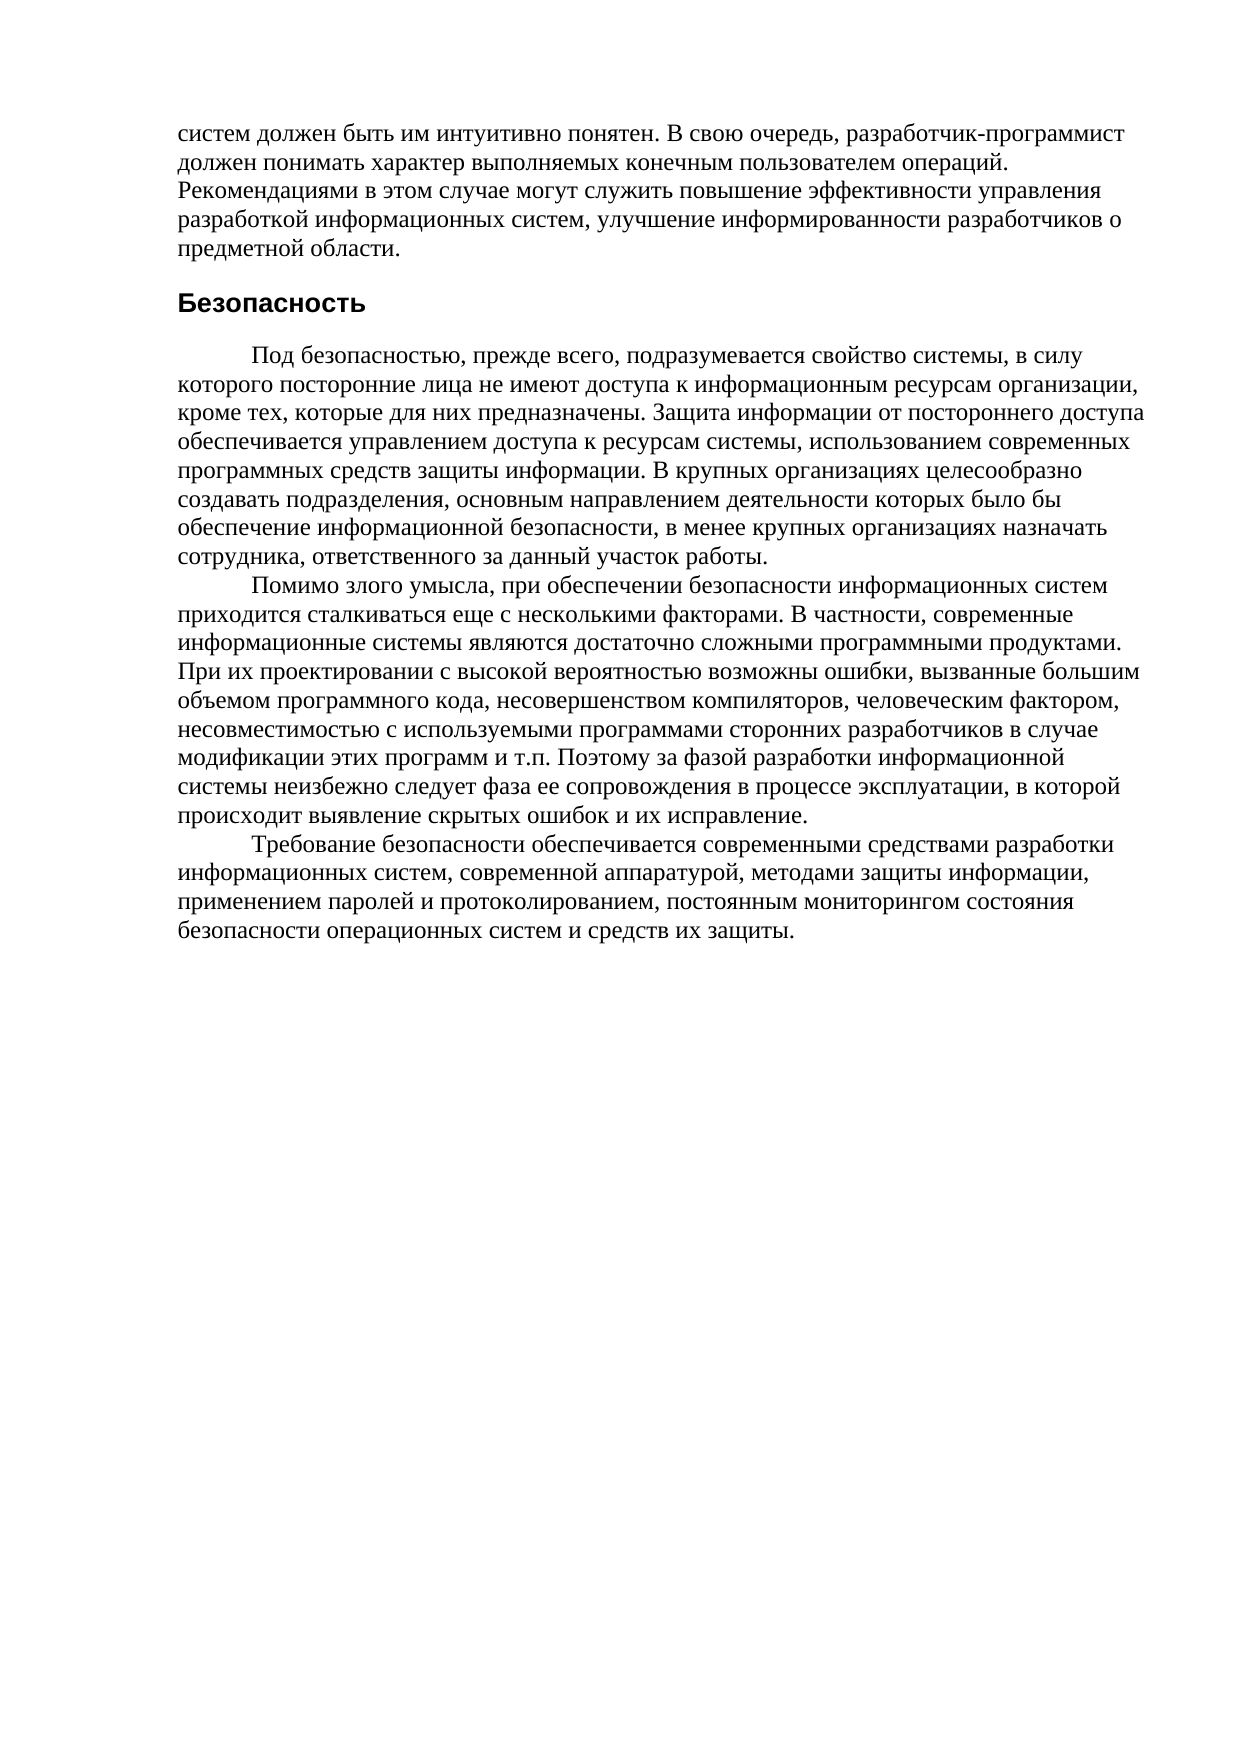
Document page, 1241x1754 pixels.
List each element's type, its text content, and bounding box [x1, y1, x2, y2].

text Требование безопасности обеспечивается современными средствами разработки информационных систем, современной аппаратурой, методами защиты информации, применением паролей и протоколированием, постоянным мониторингом состояния безопасности операционных систем и средств их защиты. [177, 829, 1152, 944]
subtitle Безопасность [177, 287, 1152, 318]
text Под безопасностью, прежде всего, подразумевается свойство системы, в силу которого посторонние лица не имеют доступа к информационным ресурсам организации, кроме тех, которые для них предназначены. Защита информации от постороннего доступа обеспечивается управлением доступа к ресурсам системы, использованием современных программных средств защиты информации. В крупных организациях целесообразно создавать подразделения, основным направлением деятельности которых было бы обеспечение информационной безопасности, в менее крупных организациях назначать сотрудника, ответственного за данный участок работы. [177, 340, 1152, 570]
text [177, 118, 1152, 262]
text Помимо злого умысла, при обеспечении безопасности информационных систем приходится сталкиваться еще с несколькими факторами. В частности, современные информационные системы являются достаточно сложными программными продуктами. При их проектировании с высокой вероятностью возможны ошибки, вызванные большим объемом программного кода, несовершенством компиляторов, человеческим фактором, несовместимостью с используемыми программами сторонних разработчиков в случае модификации этих программ и т.п. Поэтому за фазой разработки информационной системы неизбежно следует фаза ее сопровождения в процессе эксплуатации, в которой происходит выявление скрытых ошибок и их исправление. [177, 570, 1152, 829]
